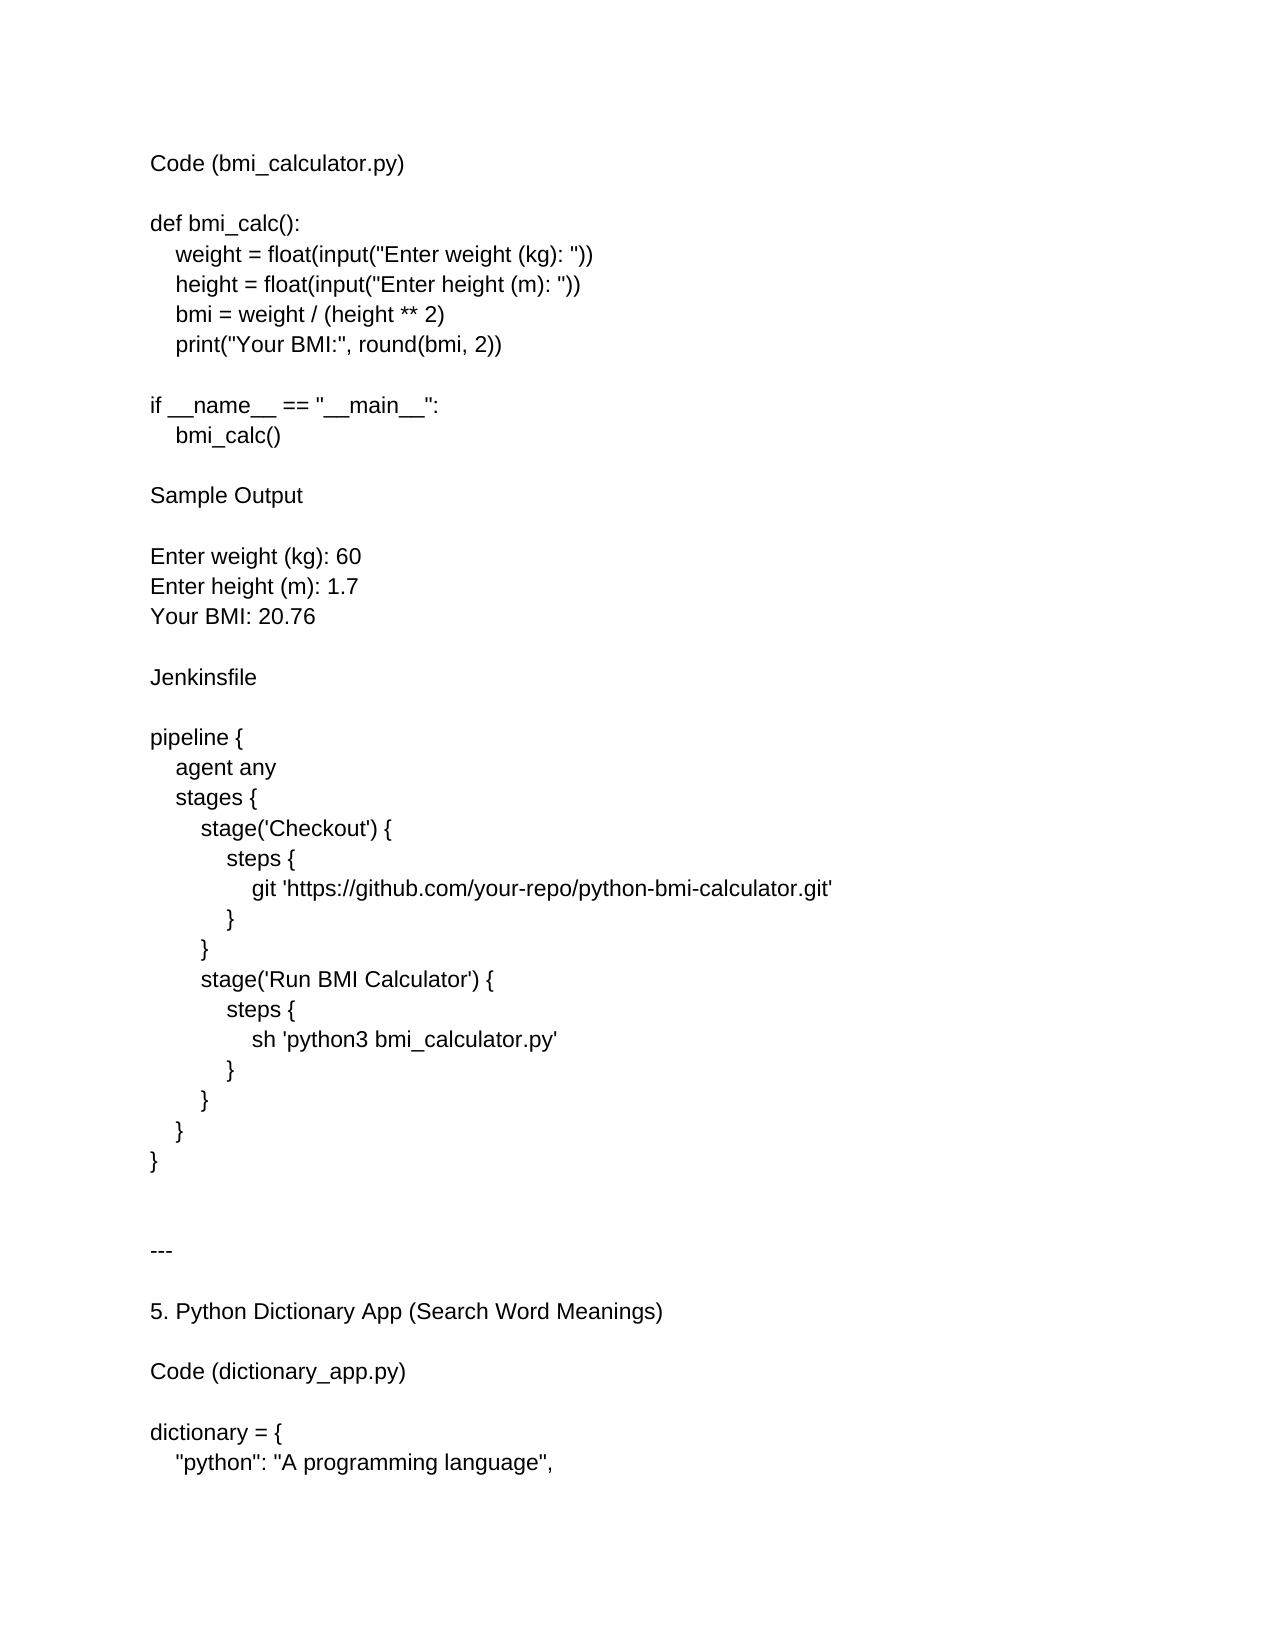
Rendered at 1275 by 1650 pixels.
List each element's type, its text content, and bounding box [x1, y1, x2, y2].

text pipeline { [150, 724, 1125, 750]
text bmi_calc() [150, 422, 1125, 448]
text Your BMI: 20.76 [150, 603, 1125, 629]
text Code (dictionary_app.py) [150, 1358, 1125, 1385]
text Enter height (m): 1.7 [150, 573, 1125, 599]
text Sample Output [150, 482, 1125, 509]
text "python": "A programming language", [150, 1449, 1125, 1475]
text steps { [150, 996, 1125, 1022]
text } [150, 905, 1125, 932]
text if __name__ == "__main__": [150, 392, 1125, 418]
text def bmi_calc(): [150, 210, 1125, 237]
text agent any [150, 754, 1125, 781]
text stage('Run BMI Calculator') { [150, 966, 1125, 992]
text Code (bmi_calculator.py) [150, 150, 1125, 176]
text --- [150, 1237, 1125, 1264]
text stage('Checkout') { [150, 814, 1125, 841]
text } [150, 935, 1125, 962]
text } [150, 1086, 1125, 1113]
text 5. Python Dictionary App (Search Word Meanings) [150, 1298, 1125, 1324]
text dictionary = { [150, 1419, 1125, 1445]
text Enter weight (kg): 60 [150, 543, 1125, 569]
text print("Your BMI:", round(bmi, 2)) [150, 331, 1125, 358]
text sh 'python3 bmi_calculator.py' [150, 1026, 1125, 1052]
text stages { [150, 784, 1125, 811]
text height = float(input("Enter height (m): ")) [150, 271, 1125, 297]
text } [150, 1056, 1125, 1083]
text steps { [150, 845, 1125, 871]
text } [150, 1147, 1125, 1173]
text } [150, 1117, 1125, 1143]
text git 'https://github.com/your-repo/python-bmi-calculator.git' [150, 875, 1125, 901]
text Jenkinsfile [150, 663, 1125, 690]
text bmi = weight / (height ** 2) [150, 301, 1125, 327]
text weight = float(input("Enter weight (kg): ")) [150, 241, 1125, 267]
